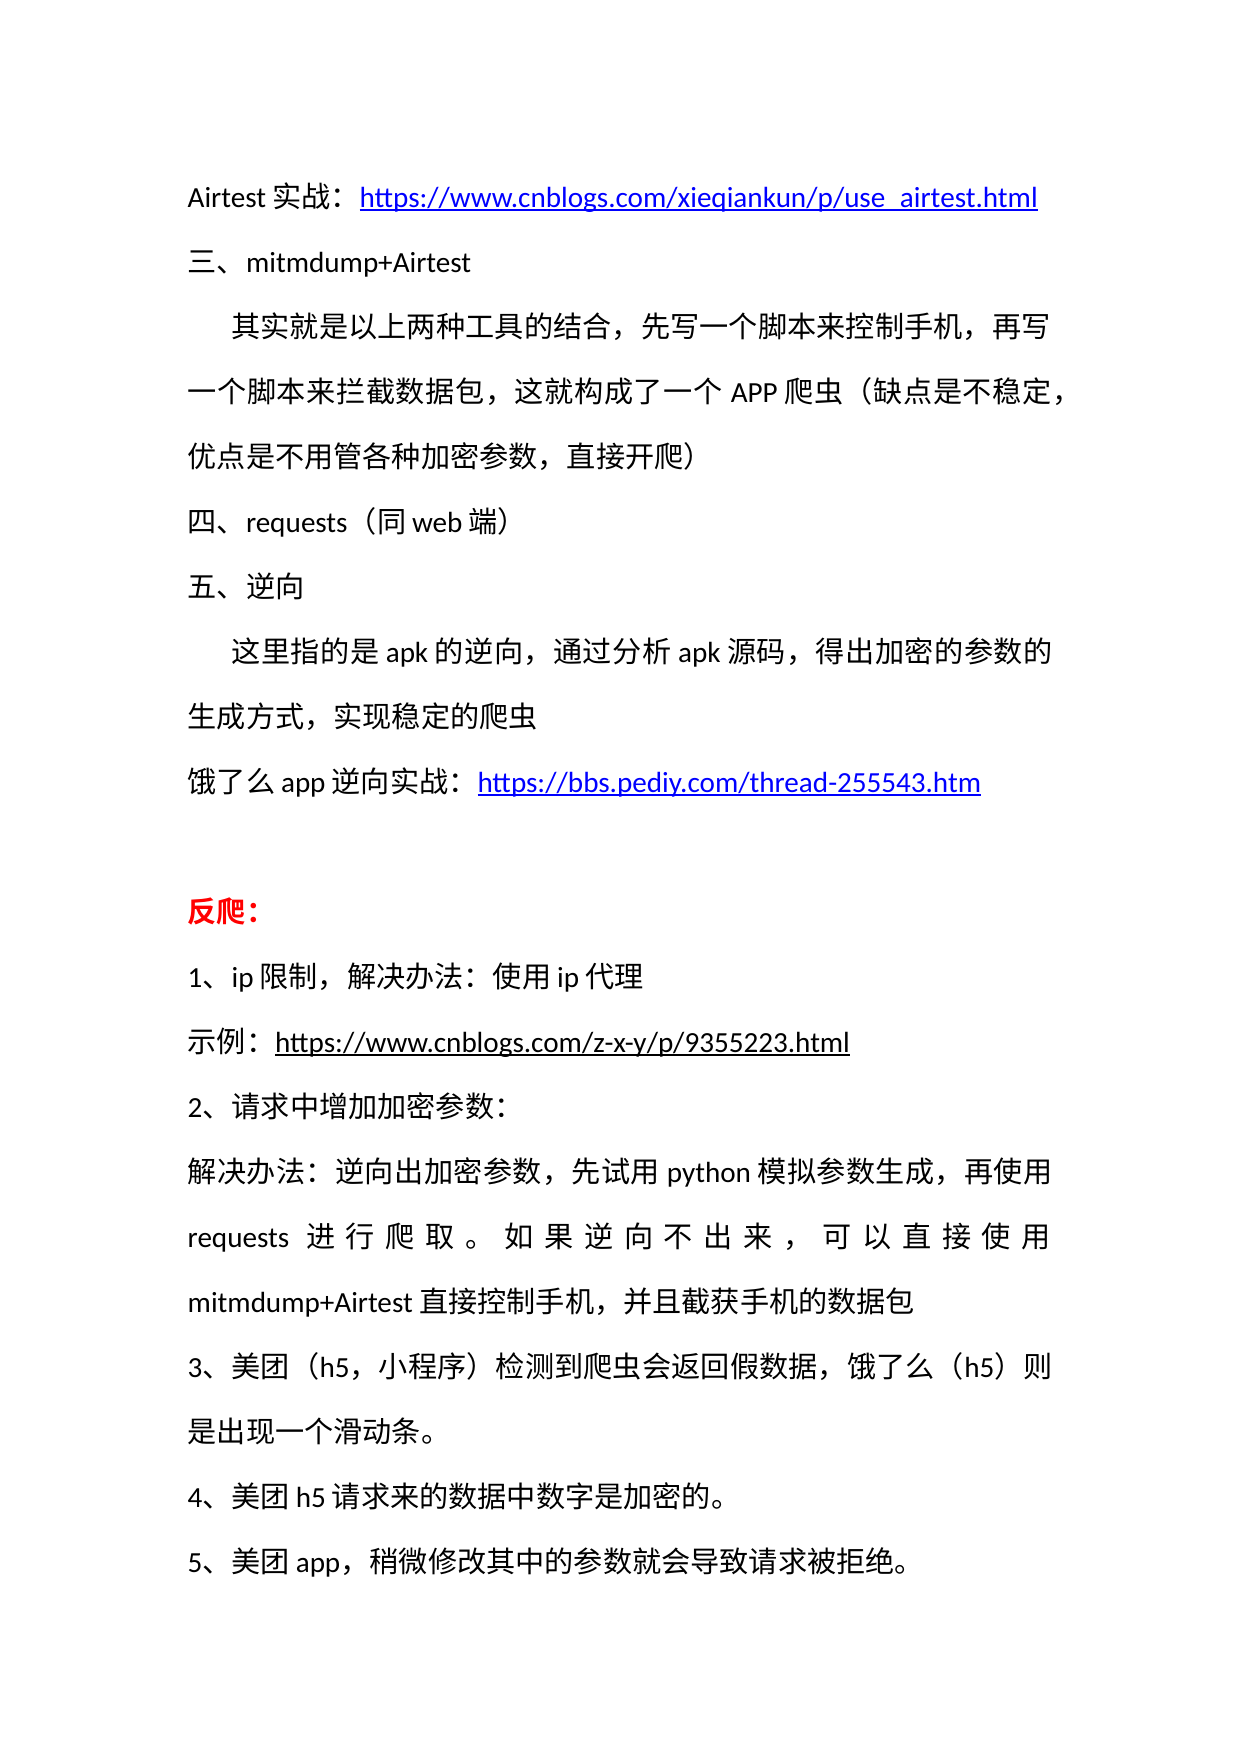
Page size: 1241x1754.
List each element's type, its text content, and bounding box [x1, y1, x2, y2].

text 五、逆向 [187, 552, 1053, 617]
list ip限制，解决办法：使用ip代理 [187, 942, 1053, 1007]
list 请求中增加加密参数： [187, 1072, 1053, 1137]
text 这里指的是apk的逆向，通过分析apk源码，得出加密的参数的生成方式，实现稳定的爬虫 [187, 617, 1053, 747]
text 反爬： [187, 877, 1053, 942]
text 示例：https://www.cnblogs.com/z-x-y/p/9355223.html [187, 1007, 1053, 1072]
text 其实就是以上两种工具的结合，先写一个脚本来控制手机，再写一个脚本来拦截数据包，这就构成了一个APP爬虫（缺点是不稳定，优点是不用管各种加密参数，直接开爬） [187, 292, 1053, 487]
list 美团app，稍微修改其中的参数就会导致请求被拒绝。 [187, 1527, 1053, 1592]
list 美团h5请求来的数据中数字是加密的。 [187, 1462, 1053, 1527]
text 四、requests（同web端） [187, 487, 1053, 552]
list mitmdump+Airtest [187, 227, 1053, 292]
text 解决办法：逆向出加密参数，先试用python模拟参数生成，再使用requests进行爬取。如果逆向不出来，可以直接使用mitmdump+Airtest直接控制手机，并且截获手机的数据包 [187, 1137, 1053, 1332]
text Airtest实战：https://www.cnblogs.com/xieqiankun/p/use_airtest.html [187, 162, 1053, 227]
list 美团（h5，小程序）检测到爬虫会返回假数据，饿了么（h5）则是出现一个滑动条。 [187, 1332, 1053, 1462]
text 饿了么app逆向实战：https://bbs.pediy.com/thread-255543.htm [187, 747, 1053, 812]
